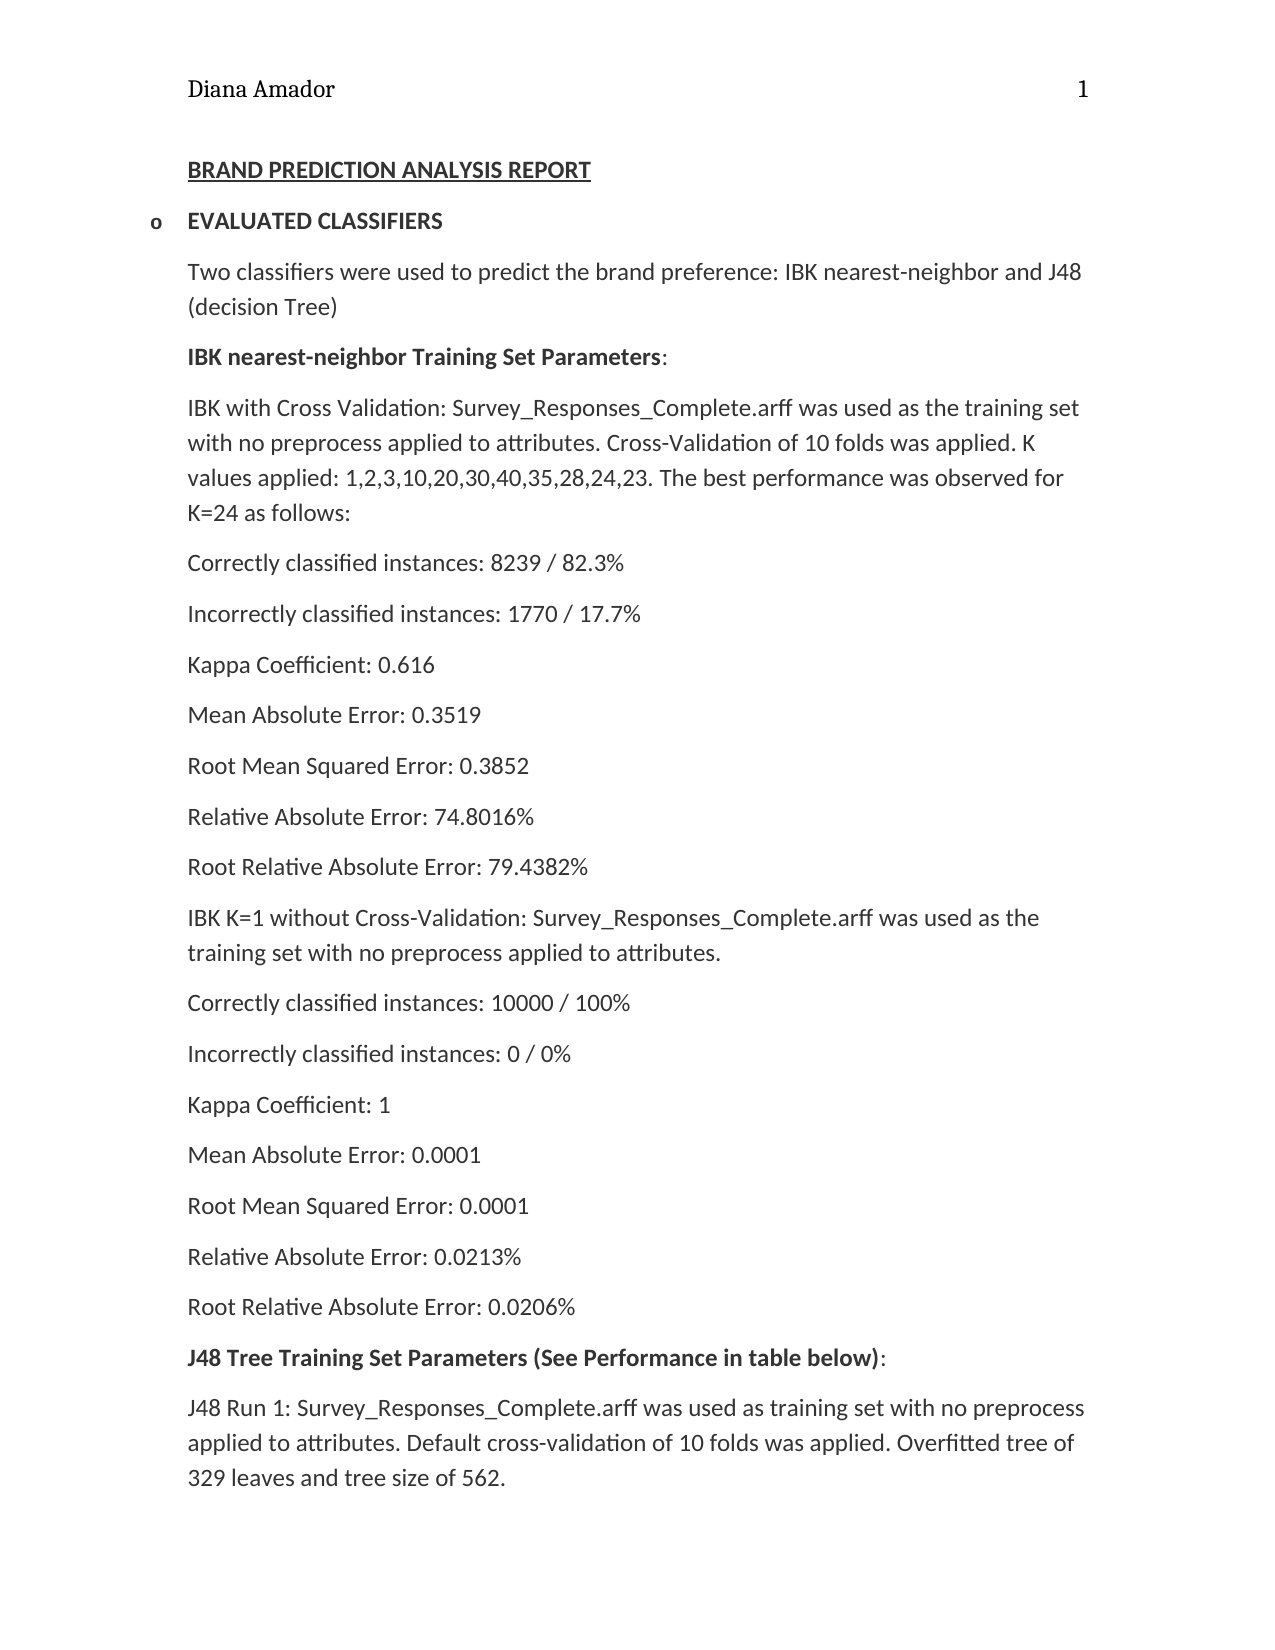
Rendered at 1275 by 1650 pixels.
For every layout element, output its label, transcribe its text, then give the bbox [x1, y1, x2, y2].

text Incorrectly classified instances: 0 / 0% [187, 1034, 1087, 1069]
text Mean Absolute Error: 0.3519 [187, 695, 1087, 730]
text BRAND PREDICTION ANALYSIS REPORT [187, 150, 1087, 185]
text Correctly classified instances: 10000 / 100% [187, 983, 1087, 1018]
text J48 Tree Training Set Parameters (See Performance in table below): [187, 1337, 1087, 1372]
text Relative Absolute Error: 74.8016% [187, 796, 1087, 831]
text Kappa Coefficient: 0.616 [187, 644, 1087, 679]
text Correctly classified instances: 8239 / 82.3% [187, 543, 1087, 578]
text IBK with Cross Validation: Survey_Responses_Complete.arff was used as the training set with no preprocess applied to attributes. Cross-Validation of 10 folds was applied. K values applied: 1,2,3,10,20,30,40,35,28,24,23. The best performance was observed for K=24 as follows: [187, 387, 1087, 527]
text Root Mean Squared Error: 0.0001 [187, 1186, 1087, 1221]
text IBK K=1 without Cross-Validation: Survey_Responses_Complete.arff was used as the training set with no preprocess applied to attributes. [187, 897, 1087, 967]
list EVALUATED CLASSIFIERS [150, 201, 1087, 236]
text Kappa Coefficient: 1 [187, 1084, 1087, 1119]
text Root Relative Absolute Error: 0.0206% [187, 1287, 1087, 1322]
text Mean Absolute Error: 0.0001 [187, 1135, 1087, 1170]
text Relative Absolute Error: 0.0213% [187, 1236, 1087, 1271]
text J48 Run 1: Survey_Responses_Complete.arff was used as training set with no preprocess applied to attributes. Default cross-validation of 10 folds was applied. Overfitted tree of 329 leaves and tree size of 562. [187, 1388, 1087, 1493]
text Incorrectly classified instances: 1770 / 17.7% [187, 594, 1087, 629]
text IBK nearest-neighbor Training Set Parameters: [187, 337, 1087, 372]
text Root Mean Squared Error: 0.3852 [187, 746, 1087, 781]
text Root Relative Absolute Error: 79.4382% [187, 847, 1087, 882]
text Two classifiers were used to predict the brand preference: IBK nearest-neighbor and J48 (decision Tree) [187, 251, 1087, 321]
